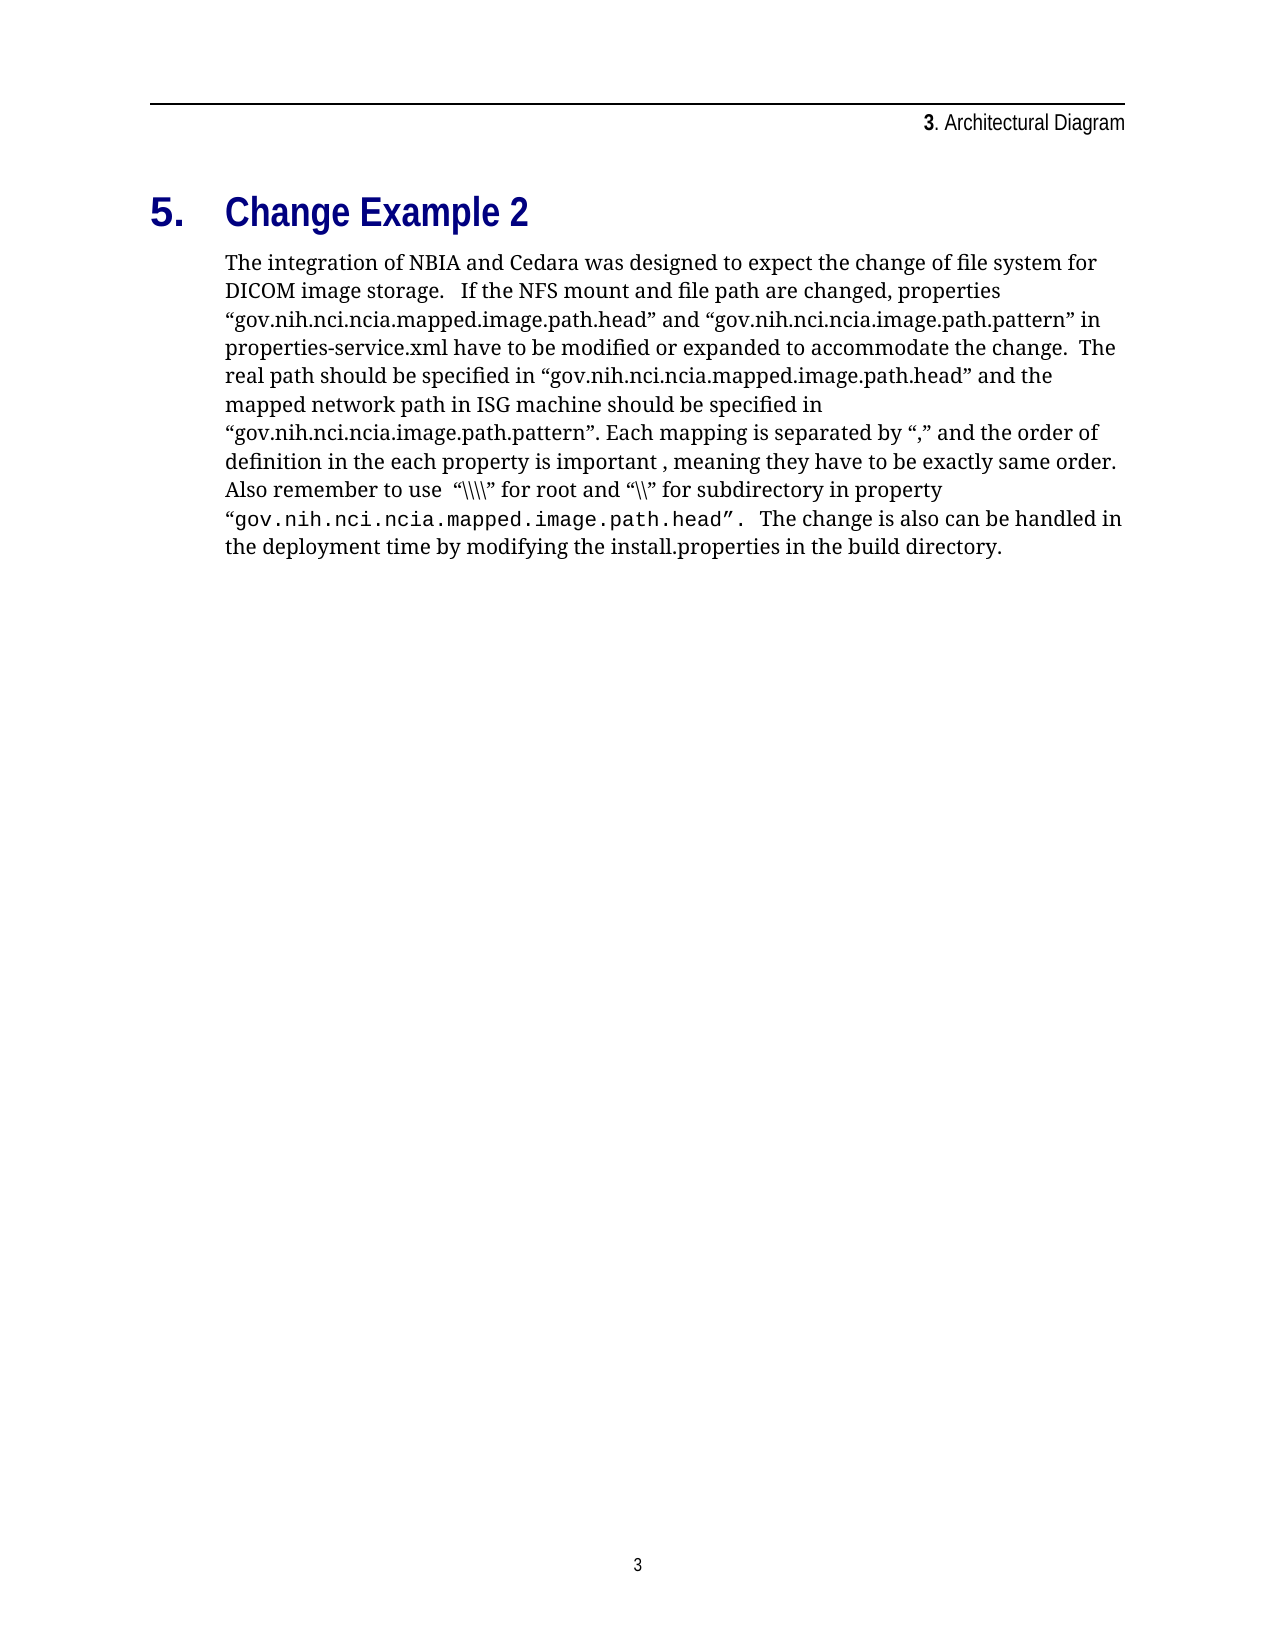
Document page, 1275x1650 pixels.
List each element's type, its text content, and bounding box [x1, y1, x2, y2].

text Change Example 2 [150, 187, 1125, 235]
text The integration of NBIA and Cedara was designed to expect the change of file system for DICOM image storage. If the NFS mount and file path are changed, properties “gov.nih.nci.ncia.mapped.image.path.head” and “gov.nih.nci.ncia.image.path.pattern” in properties-service.xml have to be modified or expanded to accommodate the change. The real path should be specified in “gov.nih.nci.ncia.mapped.image.path.head” and the mapped network path in ISG machine should be specified in “gov.nih.nci.ncia.image.path.pattern”. Each mapping is separated by “,” and the order of definition in the each property is important , meaning they have to be exactly same order. Also remember to use “\\\\” for root and “\\” for subdirectory in property “gov.nih.nci.ncia.mapped.image.path.head”. The change is also can be handled in the deployment time by modifying the install.properties in the build directory. [225, 248, 1125, 561]
